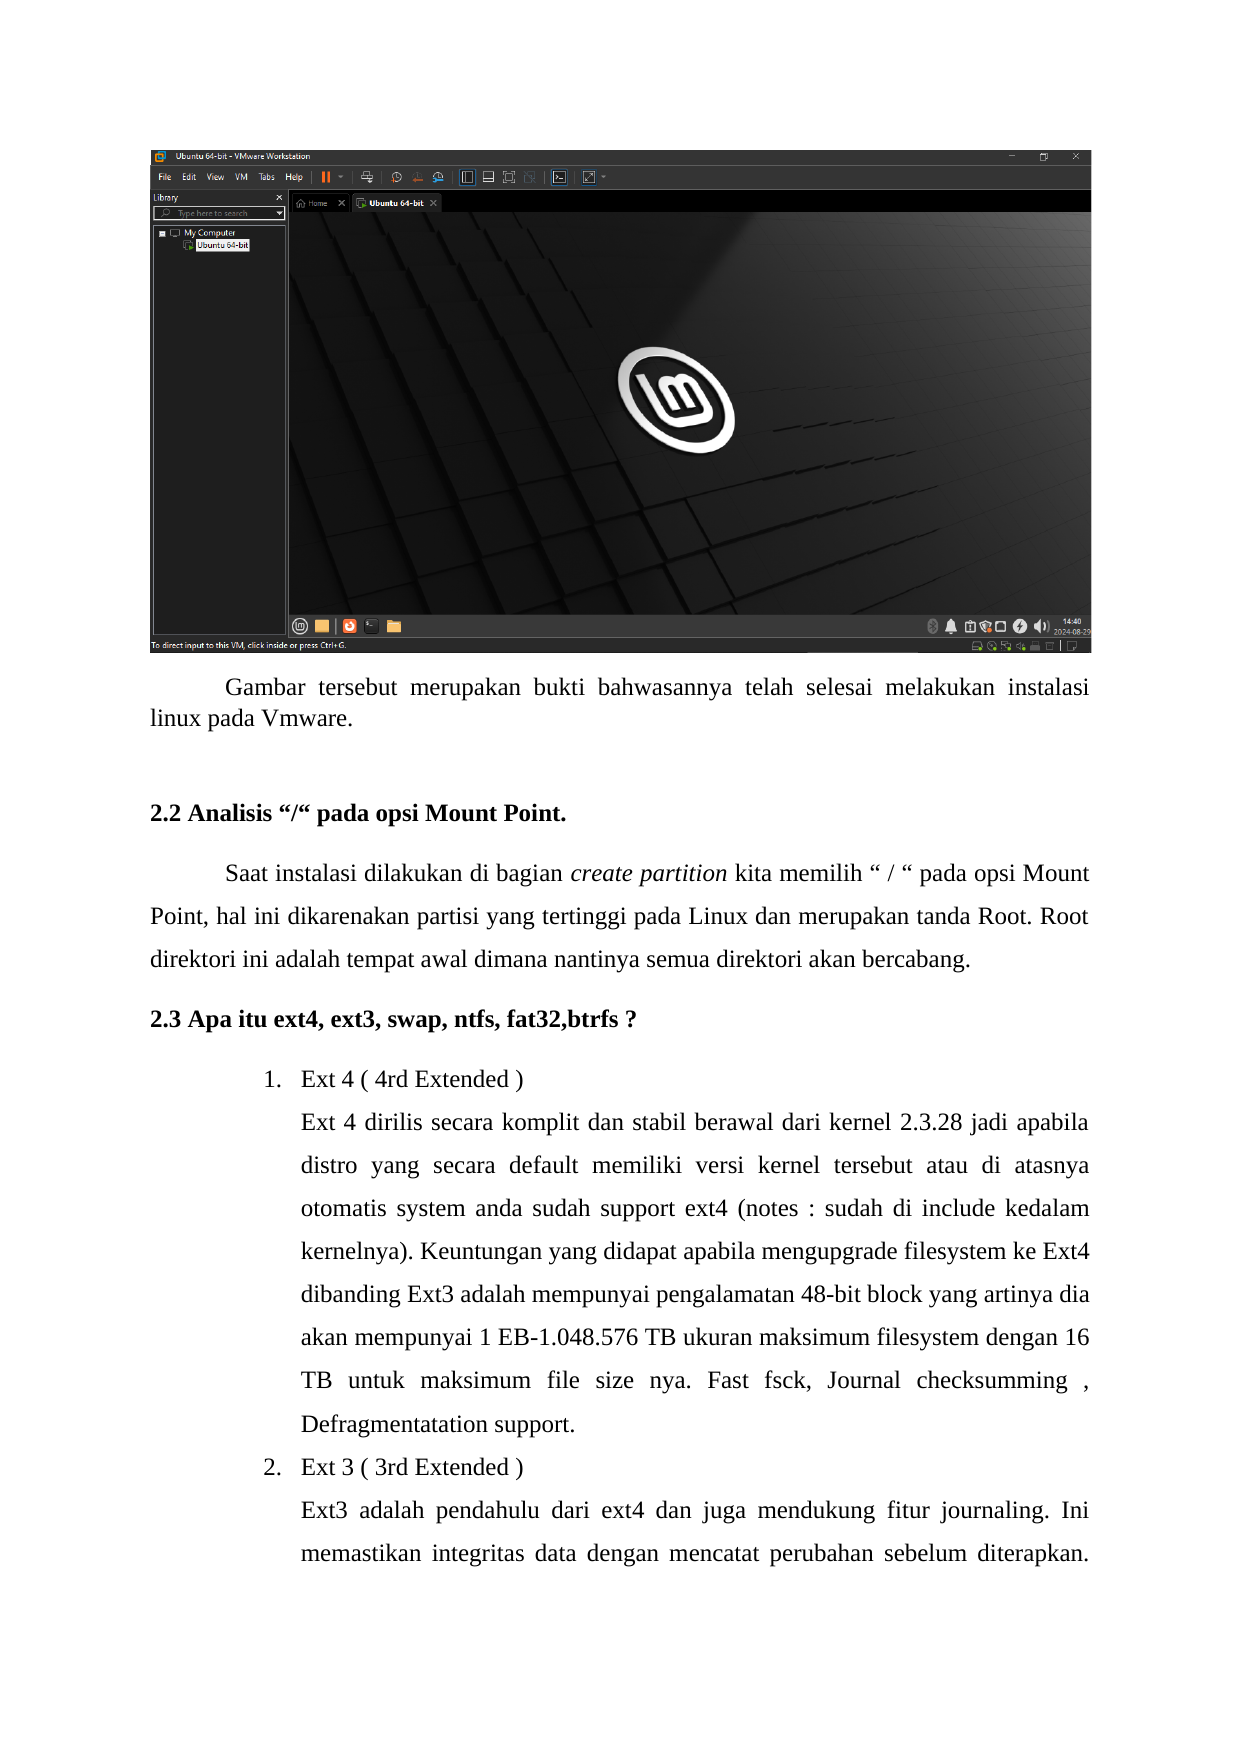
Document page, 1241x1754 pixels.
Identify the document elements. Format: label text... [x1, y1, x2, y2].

list Ext 4 ( 4rd Extended ) [263, 1064, 1090, 1092]
list Ext 4 dirilis secara komplit dan stabil berawal dari kernel 2.3.28 jadi apabila distro yang secara default memiliki versi kernel tersebut atau di atasnya otomatis system anda sudah support ext4 (notes : sudah di include kedalam kernelnya). Keuntungan yang didapat apabila mengupgrade filesystem ke Ext4 dibanding Ext3 adalah mempunyai pengalamatan 48-bit block yang artinya dia akan mempunyai 1 EB-1.048.576 TB ukuran maksimum filesystem dengan 16 TB untuk maksimum file size nya. Fast fsck, Journal checksumming , Defragmentatation support. [301, 1107, 1090, 1437]
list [301, 1495, 1090, 1567]
picture [150, 150, 1092, 653]
list Ext 3 ( 3rd Extended ) [263, 1452, 1090, 1481]
text 2.2 Analisis “/“ pada opsi Mount Point. [150, 798, 1090, 827]
text Gambar tersebut merupakan bukti bahwasannya telah selesai melakukan instalasi linux pada Vmware. [150, 672, 1090, 731]
text Saat instalasi dilakukan di bagian create partition kita memilih “ / “ pada opsi Mount Point, hal ini dikarenakan partisi yang tertinggi pada Linux dan merupakan tanda Root. Root direktori ini adalah tempat awal dimana nantinya semua direktori akan bercabang. [150, 858, 1090, 973]
text 2.3 Apa itu ext4, ext3, swap, ntfs, fat32,btrfs ? [150, 1004, 1090, 1033]
